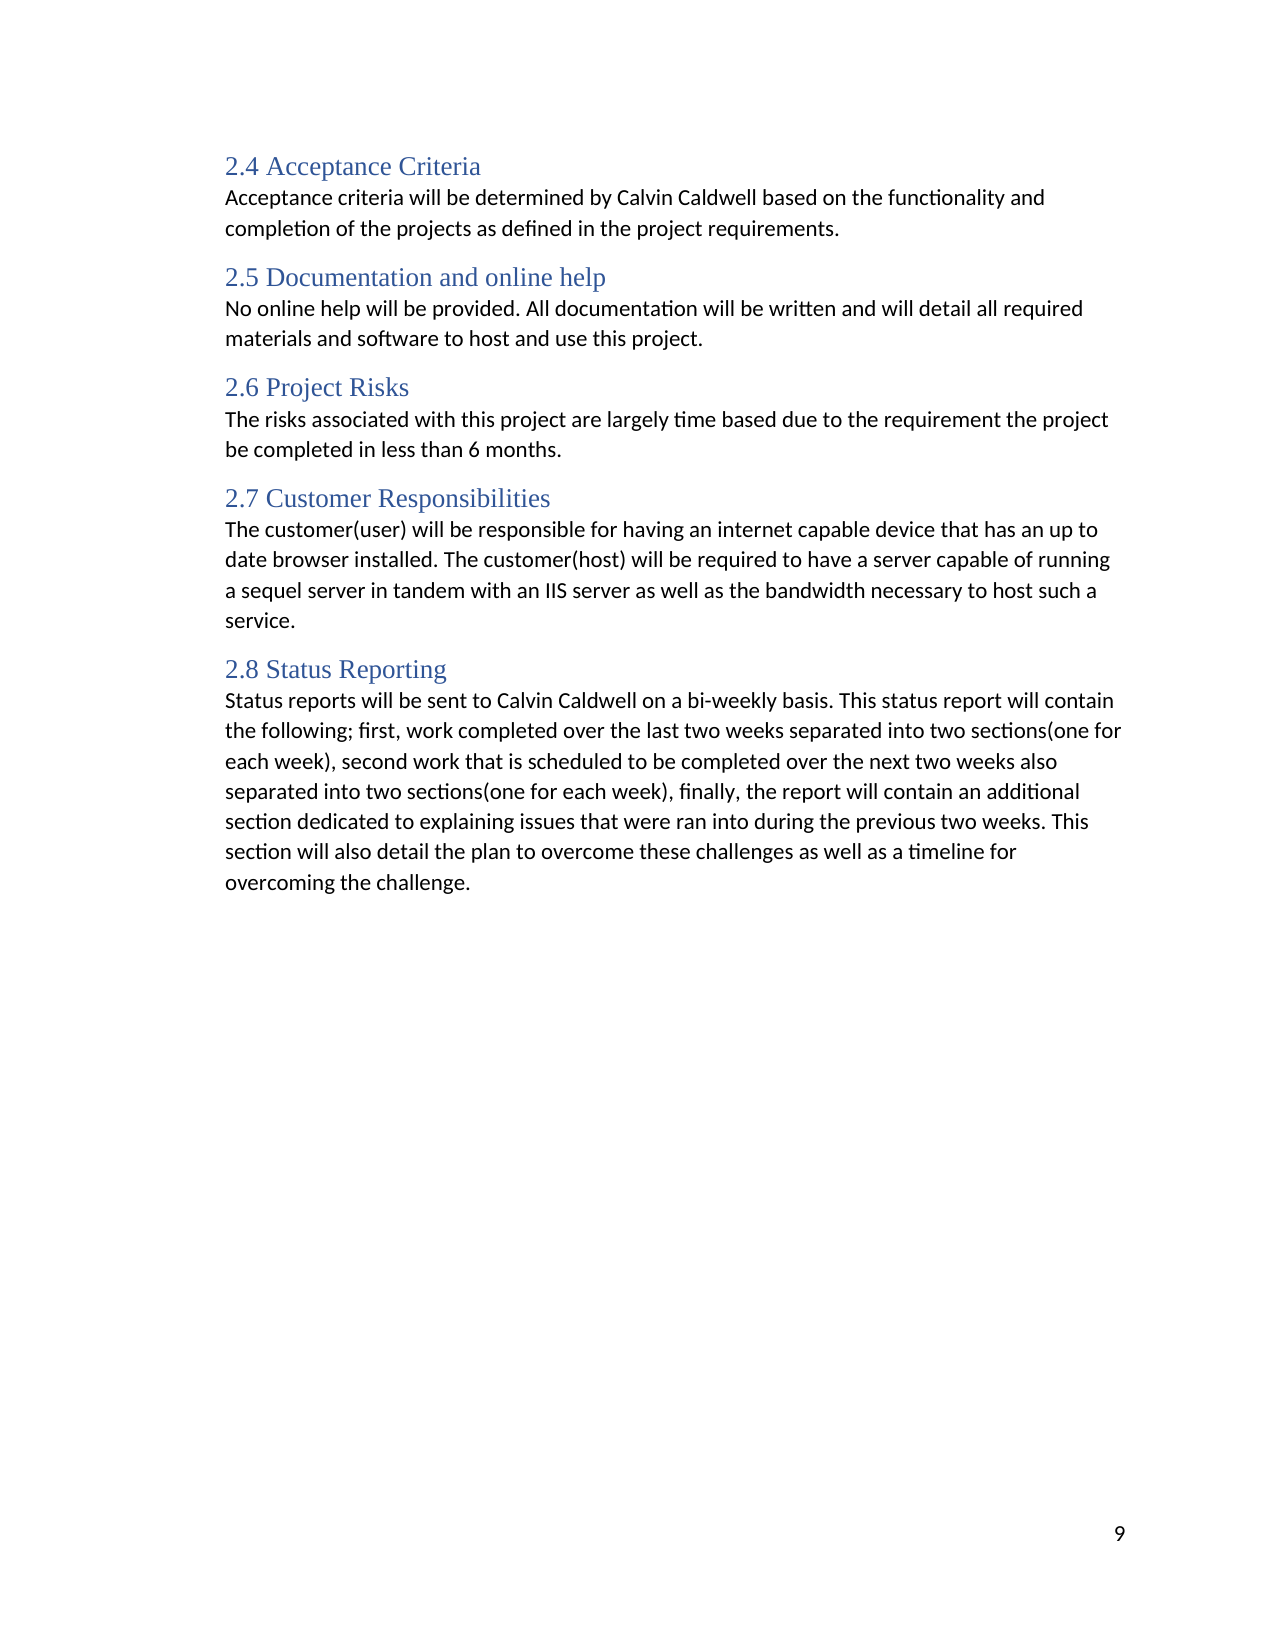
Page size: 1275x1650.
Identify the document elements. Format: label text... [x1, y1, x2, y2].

subtitle 2.6 Project Risks [225, 371, 1125, 402]
text Status reports will be sent to Calvin Caldwell on a bi-weekly basis. This status report will contain the following; first, work completed over the last two weeks separated into two sections(one for each week), second work that is scheduled to be completed over the next two weeks also separated into two sections(one for each week), finally, the report will contain an additional section dedicated to explaining issues that were ran into during the previous two weeks. This section will also detail the plan to overcome these challenges as well as a timeline for overcoming the challenge. [225, 686, 1125, 896]
subtitle 2.5 Documentation and online help [225, 261, 1125, 292]
text Acceptance criteria will be determined by Calvin Caldwell based on the functionality and completion of the projects as defined in the project requirements. [225, 183, 1125, 242]
subtitle 2.8 Status Reporting [225, 653, 1125, 684]
text The customer(user) will be responsible for having an internet capable device that has an up to date browser installed. The customer(host) will be required to have a server capable of running a sequel server in tandem with an IIS server as well as the bandwidth necessary to host such a service. [225, 515, 1125, 634]
text The risks associated with this project are largely time based due to the requirement the project be completed in less than 6 months. [225, 405, 1125, 463]
subtitle 2.7 Customer Responsibilities [225, 482, 1125, 513]
subtitle 2.4 Acceptance Criteria [225, 150, 1125, 181]
text No online help will be provided. All documentation will be written and will detail all required materials and software to host and use this project. [225, 294, 1125, 352]
